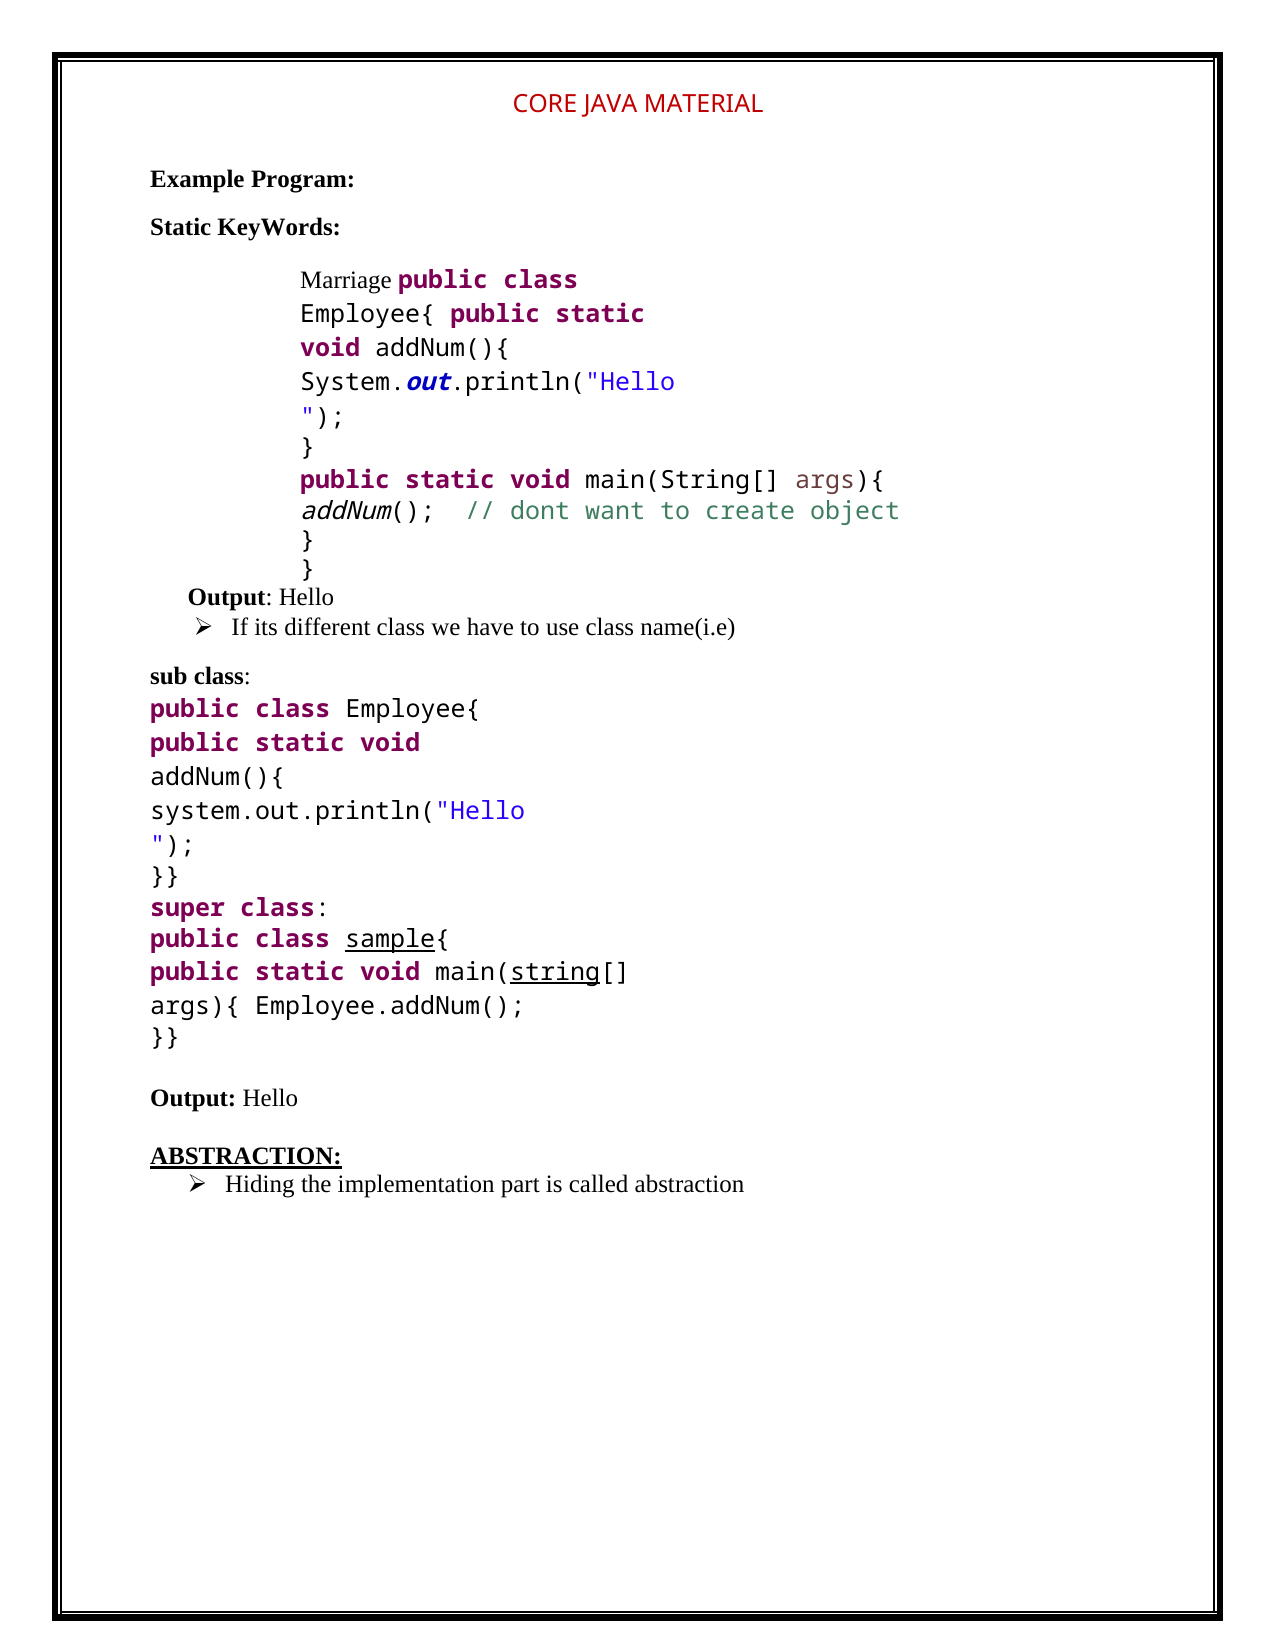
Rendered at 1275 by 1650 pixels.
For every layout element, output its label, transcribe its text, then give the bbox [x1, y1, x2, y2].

text Output: Hello [187, 583, 1189, 611]
text Marriage public class Employee{ public static void addNum(){ System.out.println("Hello"); [300, 262, 685, 432]
text Output: Hello [150, 1083, 1189, 1112]
text public static void main(string[] args){ Employee.addNum(); [150, 954, 688, 1022]
text ABSTRACTION: [150, 1141, 1189, 1170]
text } [300, 432, 1189, 461]
text } [300, 525, 1189, 554]
text public class sample{ [150, 924, 1189, 954]
text } [300, 554, 1189, 583]
list If its different class we have to use class name(i.e) [194, 612, 1189, 640]
list Hiding the implementation part is called abstraction [187, 1170, 1189, 1198]
subtitle Static KeyWords: [150, 212, 1189, 241]
text addNum(); // dont want to create object [300, 496, 1189, 525]
text super class: [150, 890, 1189, 924]
text public class Employee{ public static void addNum(){ system.out.println("Hello"); [150, 691, 535, 861]
text }} [150, 1022, 1189, 1051]
text }} [150, 861, 1189, 890]
text sub class: [150, 661, 1189, 690]
subtitle Example Program: [150, 165, 1189, 193]
text public static void main(String[] args){ [300, 461, 1189, 496]
